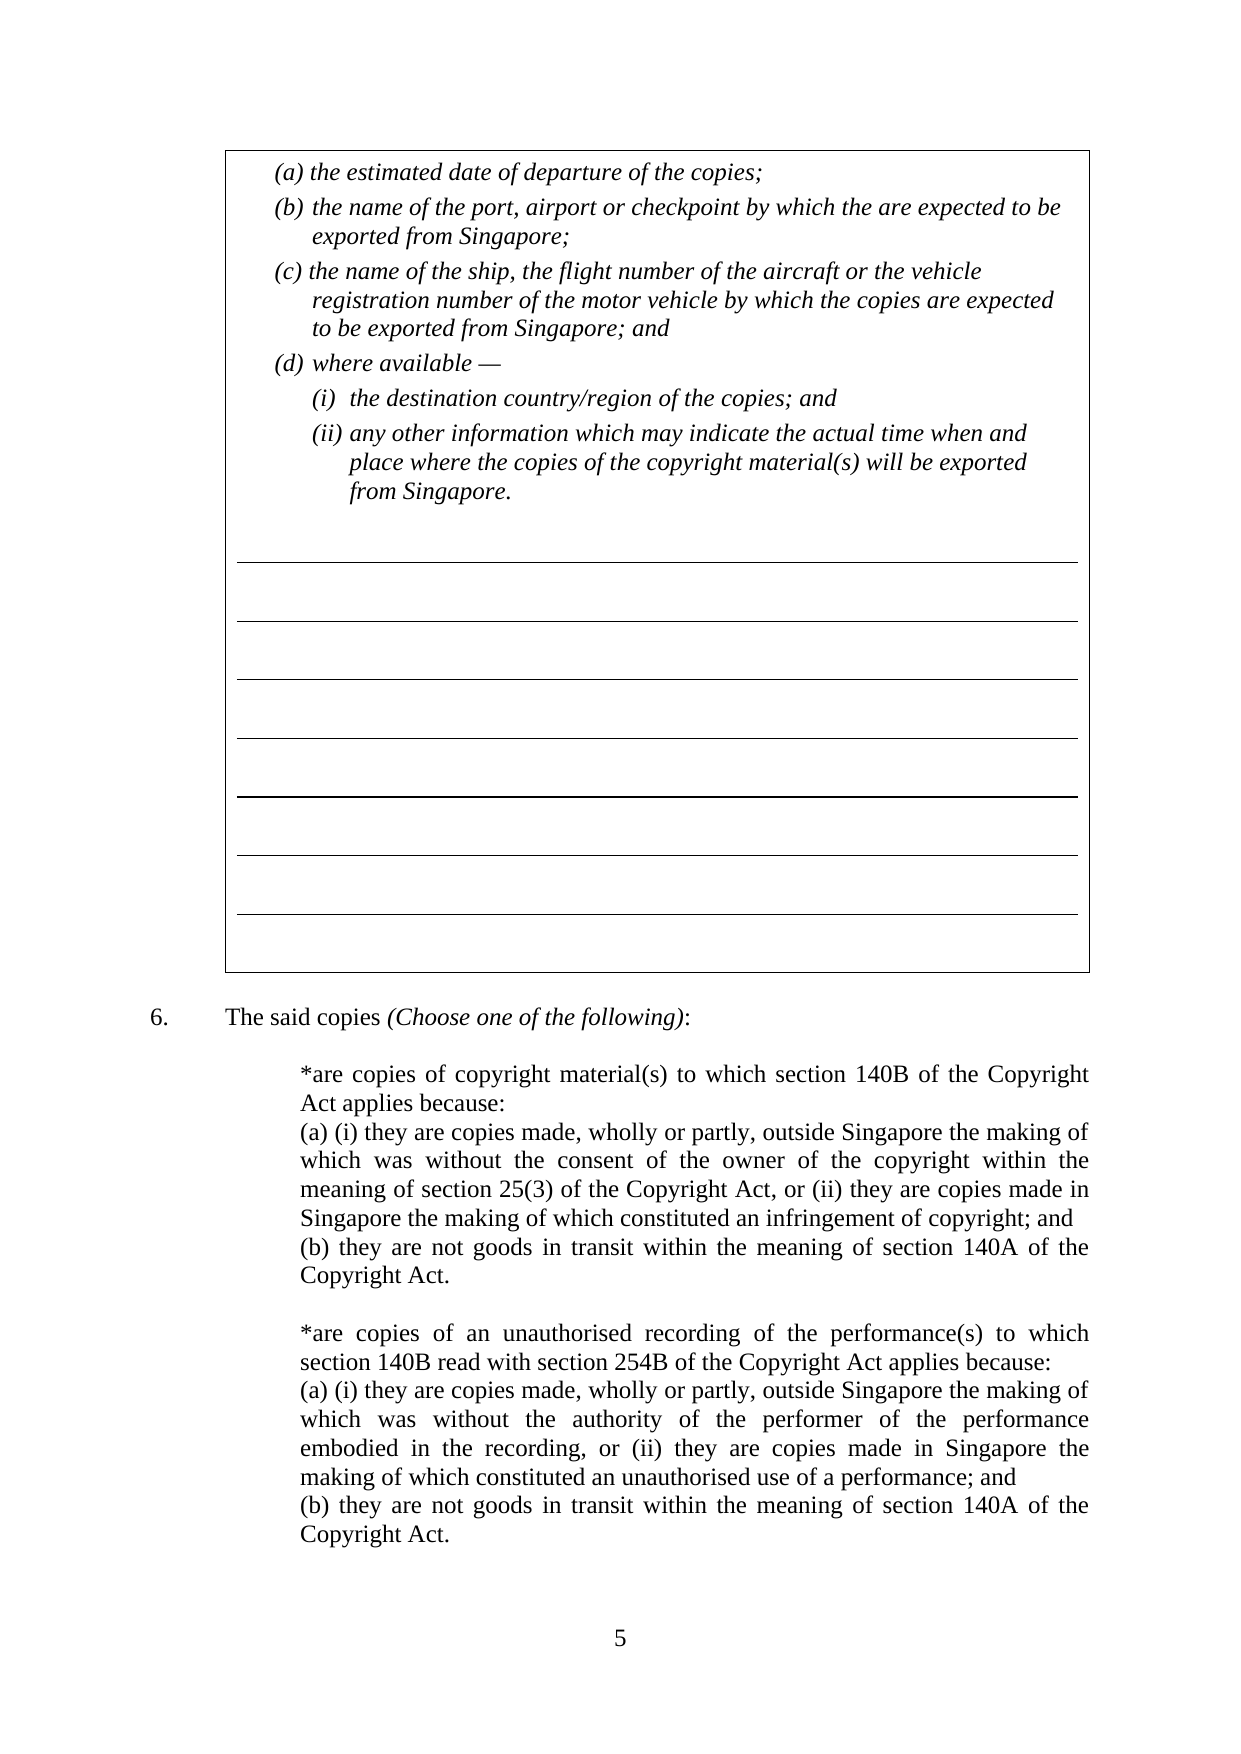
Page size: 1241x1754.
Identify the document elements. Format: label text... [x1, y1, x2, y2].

list (a) (i) they are copies made, wholly or partly, outside Singapore the making of which was without the consent of the owner of the copyright within the meaning of section 25(3) of the Copyright Act, or (ii) they are copies made in Singapore the making of which constituted an infringement of copyright; and [300, 1117, 1090, 1232]
list (b) they are not goods in transit within the meaning of section 140A of the Copyright Act. [300, 1232, 1090, 1289]
list *are copies of copyright material(s) to which section 140B of the Copyright Act applies because: [300, 1059, 1090, 1117]
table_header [226, 151, 1089, 972]
list (b) they are not goods in transit within the meaning of section 140A of the Copyright Act. [300, 1491, 1090, 1548]
text 6. The said copies (Choose one of the following): [150, 1002, 1090, 1031]
list *are copies of an unauthorised recording of the performance(s) to which section 140B read with section 254B of the Copyright Act applies because: [300, 1318, 1090, 1376]
list (a) (i) they are copies made, wholly or partly, outside Singapore the making of which was without the authority of the performer of the performance embodied in the recording, or (ii) they are copies made in Singapore the making of which constituted an unauthorised use of a performance; and [300, 1376, 1090, 1491]
